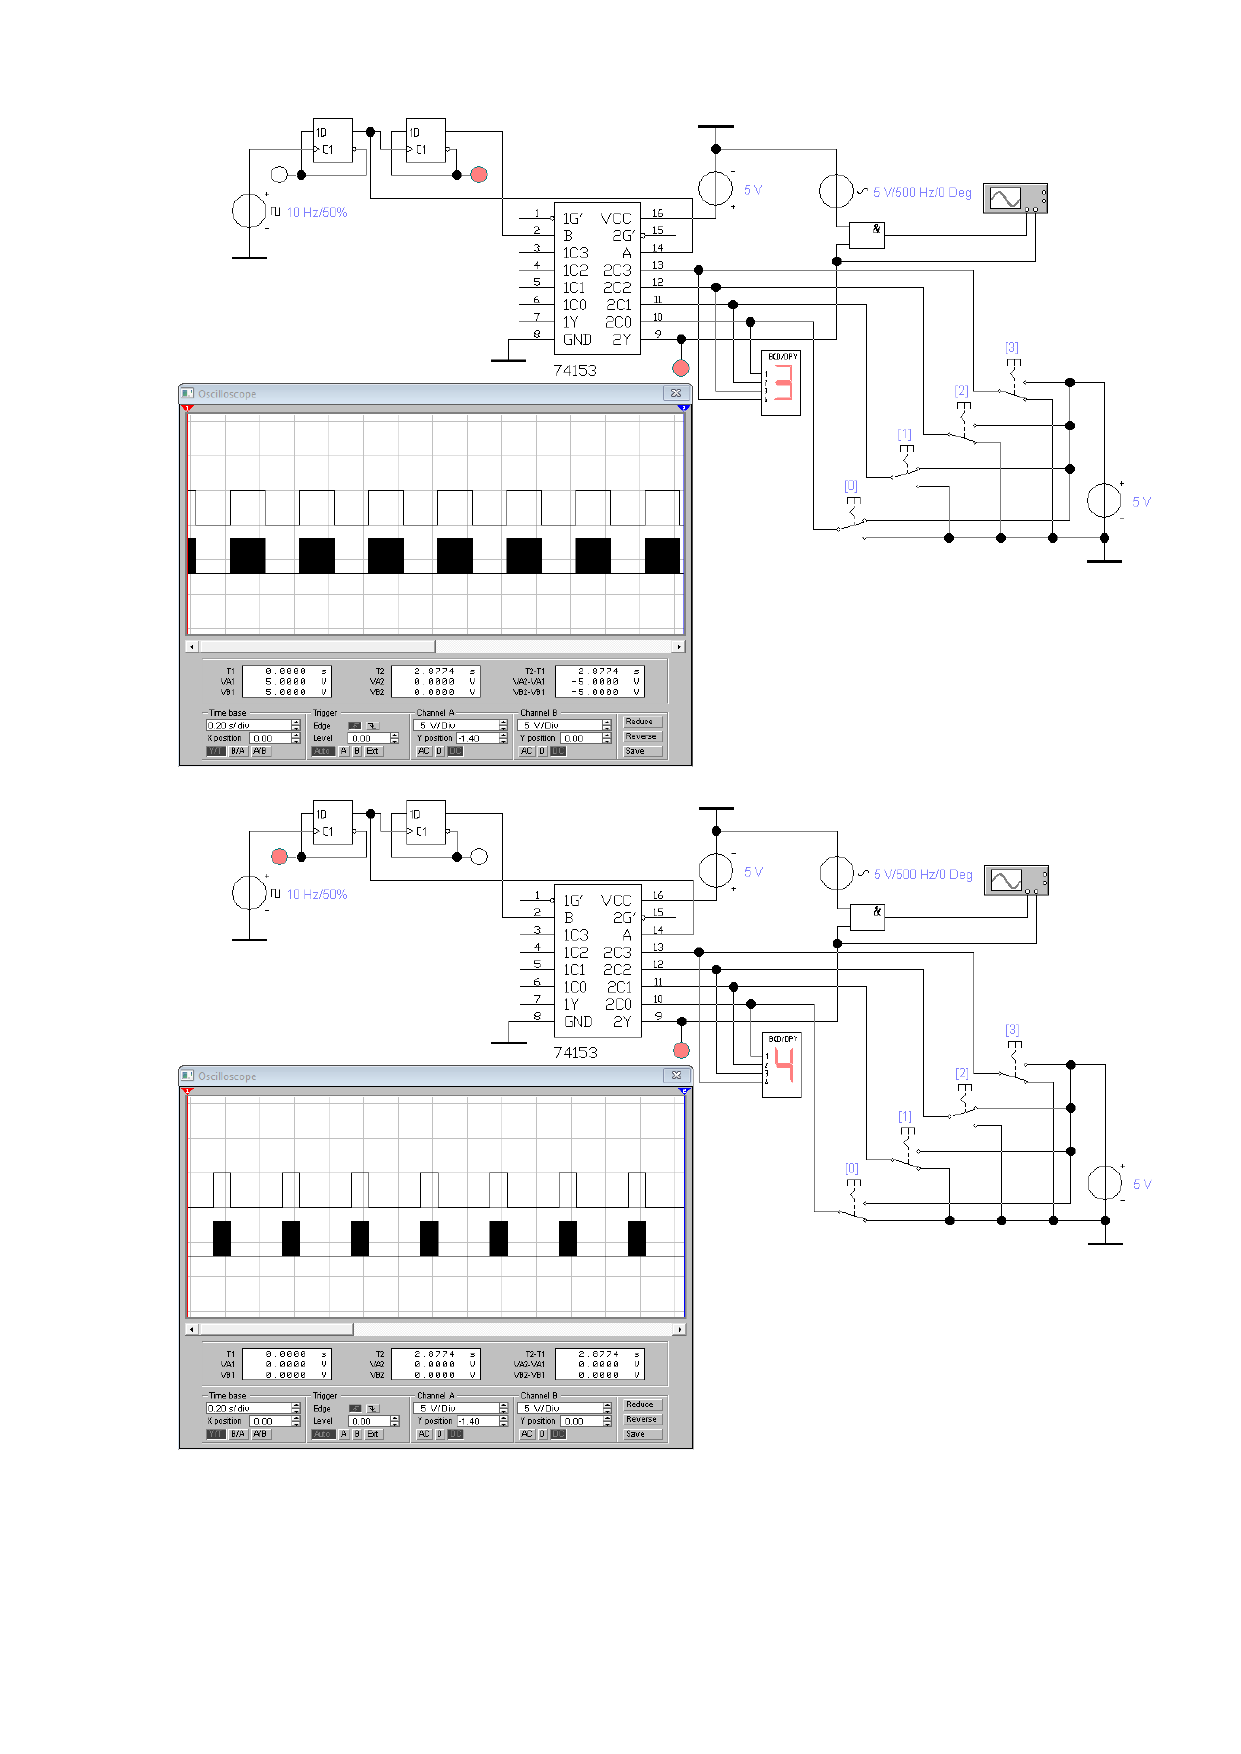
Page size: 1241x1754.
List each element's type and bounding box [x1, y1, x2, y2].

picture [177, 800, 1152, 1450]
picture [177, 118, 1152, 767]
